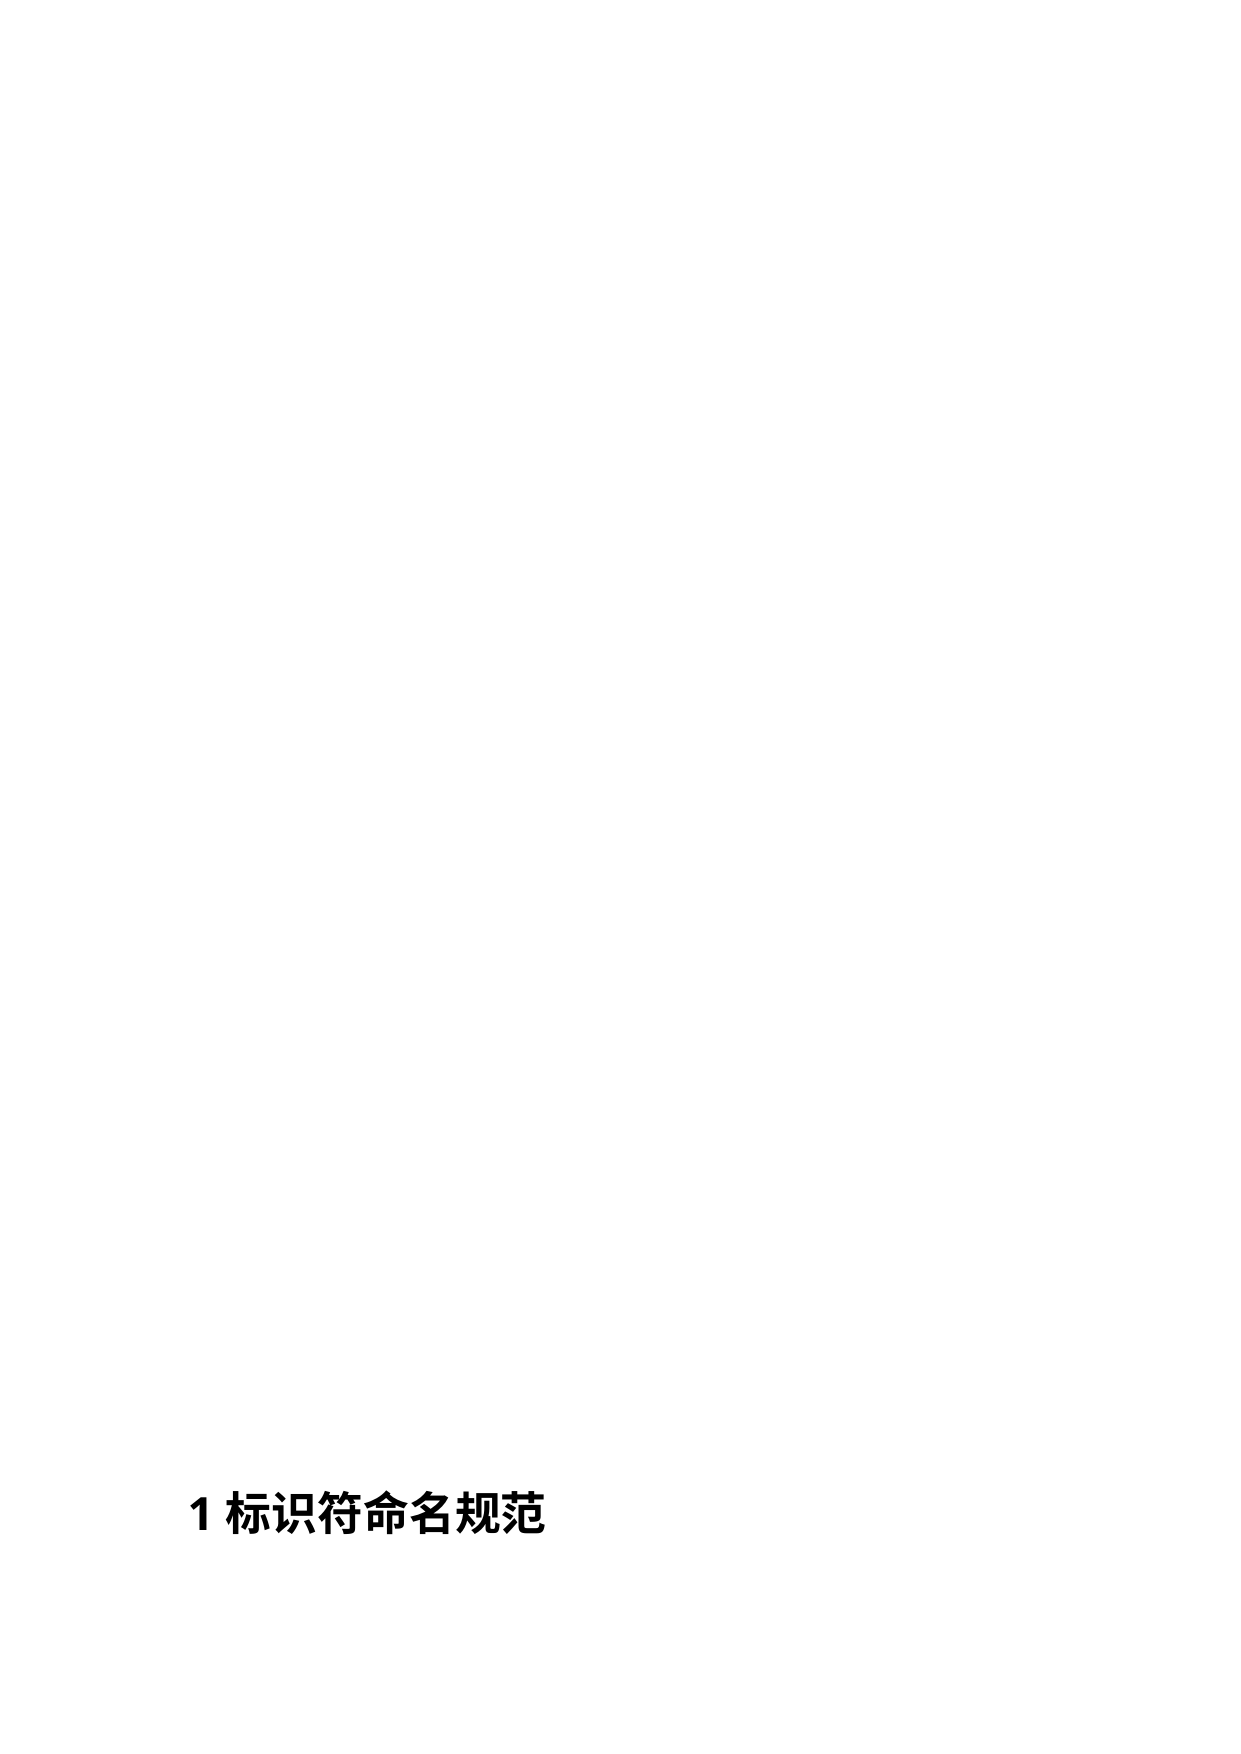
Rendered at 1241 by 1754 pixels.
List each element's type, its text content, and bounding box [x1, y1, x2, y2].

text 1 标识符命名规范 [187, 1462, 1053, 1559]
